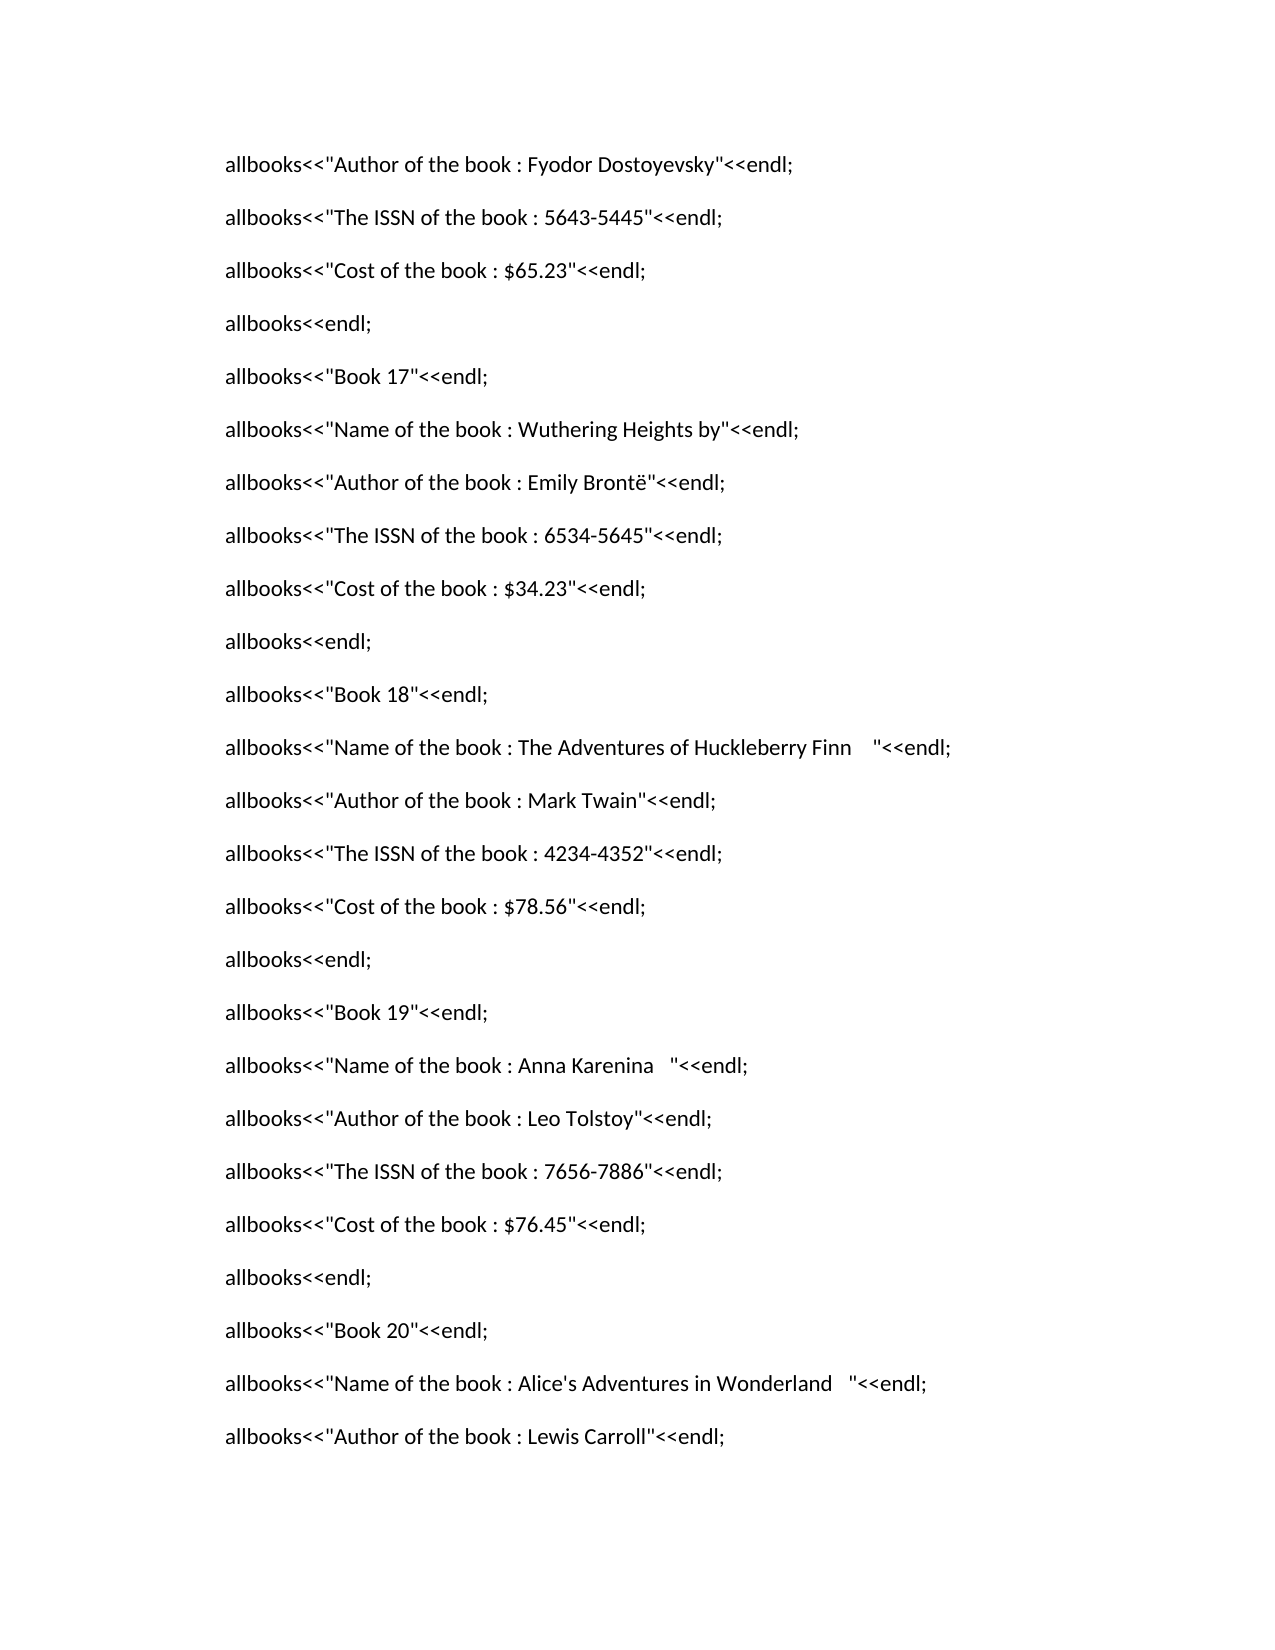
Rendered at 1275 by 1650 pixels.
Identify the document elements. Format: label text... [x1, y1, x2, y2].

text allbooks<<endl; [150, 945, 1125, 973]
text allbooks<<"Book 17"<<endl; [150, 362, 1125, 390]
text allbooks<<"Cost of the book : $34.23"<<endl; [150, 574, 1125, 602]
text allbooks<<"Cost of the book : $78.56"<<endl; [150, 892, 1125, 920]
text allbooks<<"Author of the book : Leo Tolstoy"<<endl; [150, 1104, 1125, 1132]
text allbooks<<"Name of the book : Alice's Adventures in Wonderland "<<endl; [150, 1369, 1125, 1397]
text allbooks<<"Author of the book : Lewis Carroll"<<endl; [150, 1422, 1125, 1451]
text allbooks<<"The ISSN of the book : 4234-4352"<<endl; [150, 839, 1125, 867]
text allbooks<<endl; [150, 1263, 1125, 1291]
text allbooks<<"The ISSN of the book : 6534-5645"<<endl; [150, 521, 1125, 549]
text allbooks<<endl; [150, 627, 1125, 655]
text allbooks<<"Author of the book : Fyodor Dostoyevsky"<<endl; [150, 150, 1125, 178]
text allbooks<<"Cost of the book : $65.23"<<endl; [150, 256, 1125, 284]
text allbooks<<"Book 19"<<endl; [150, 998, 1125, 1026]
text allbooks<<"Author of the book : Mark Twain"<<endl; [150, 786, 1125, 814]
text allbooks<<"Name of the book : Wuthering Heights by"<<endl; [150, 415, 1125, 443]
text allbooks<<"Book 20"<<endl; [150, 1316, 1125, 1344]
text allbooks<<"Author of the book : Emily Brontë"<<endl; [150, 468, 1125, 496]
text allbooks<<endl; [150, 309, 1125, 337]
text allbooks<<"Name of the book : The Adventures of Huckleberry Finn "<<endl; [150, 733, 1125, 761]
text allbooks<<"Book 18"<<endl; [150, 680, 1125, 708]
text allbooks<<"Cost of the book : $76.45"<<endl; [150, 1210, 1125, 1238]
text allbooks<<"The ISSN of the book : 7656-7886"<<endl; [150, 1157, 1125, 1185]
text allbooks<<"The ISSN of the book : 5643-5445"<<endl; [150, 203, 1125, 231]
text allbooks<<"Name of the book : Anna Karenina "<<endl; [150, 1051, 1125, 1079]
